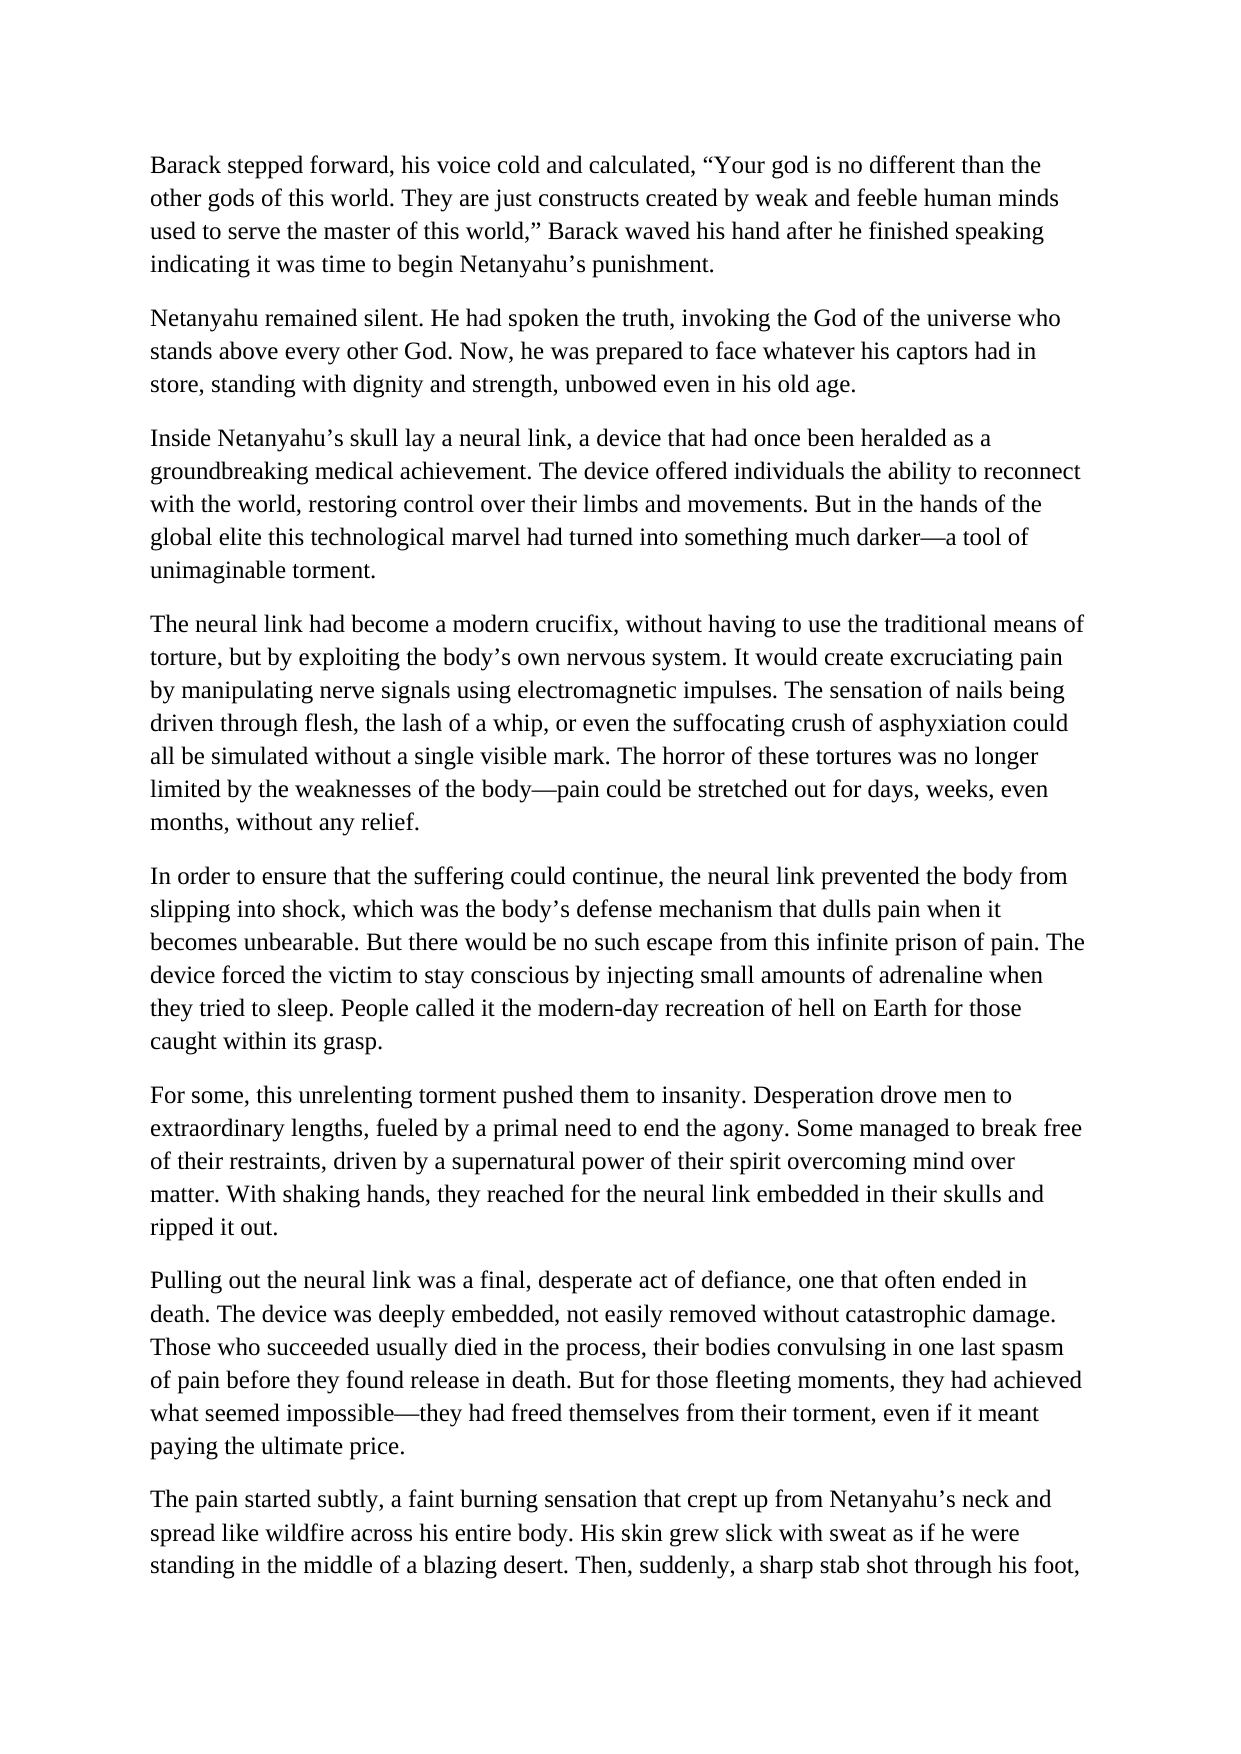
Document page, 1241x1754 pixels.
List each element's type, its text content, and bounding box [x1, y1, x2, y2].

text In order to ensure that the suffering could continue, the neural link prevented the body from slipping into shock, which was the body’s defense mechanism that dulls pain when it becomes unbearable. But there would be no such escape from this infinite prison of pain. The device forced the victim to stay conscious by injecting small amounts of adrenaline when they tried to sleep. People called it the modern-day recreation of hell on Earth for those caught within its grasp. [150, 861, 1090, 1054]
text Netanyahu remained silent. He had spoken the truth, invoking the God of the universe who stands above every other God. Now, he was prepared to face whatever his captors had in store, standing with dignity and strength, unbowed even in his old age. [150, 303, 1090, 398]
text Barack stepped forward, his voice cold and calculated, “Your god is no different than the other gods of this world. They are just constructs created by weak and feeble human minds used to serve the master of this world,” Barack waved his hand after he finished speaking indicating it was time to begin Netanyahu’s punishment. [150, 150, 1090, 278]
text Inside Netanyahu’s skull lay a neural link, a device that had once been heralded as a groundbreaking medical achievement. The device offered individuals the ability to reconnect with the world, restoring control over their limbs and movements. But in the hands of the global elite this technological marvel had turned into something much darker—a tool of unimaginable torment. [150, 423, 1090, 584]
text The neural link had become a modern crucifix, without having to use the traditional means of torture, but by exploiting the body’s own nervous system. It would create excruciating pain by manipulating nerve signals using electromagnetic impulses. The sensation of nails being driven through flesh, the lash of a whip, or even the suffocating crush of asphyxiation could all be simulated without a single visible mark. The horror of these tortures was no longer limited by the weaknesses of the body—pain could be stretched out for days, weeks, even months, without any relief. [150, 609, 1090, 836]
